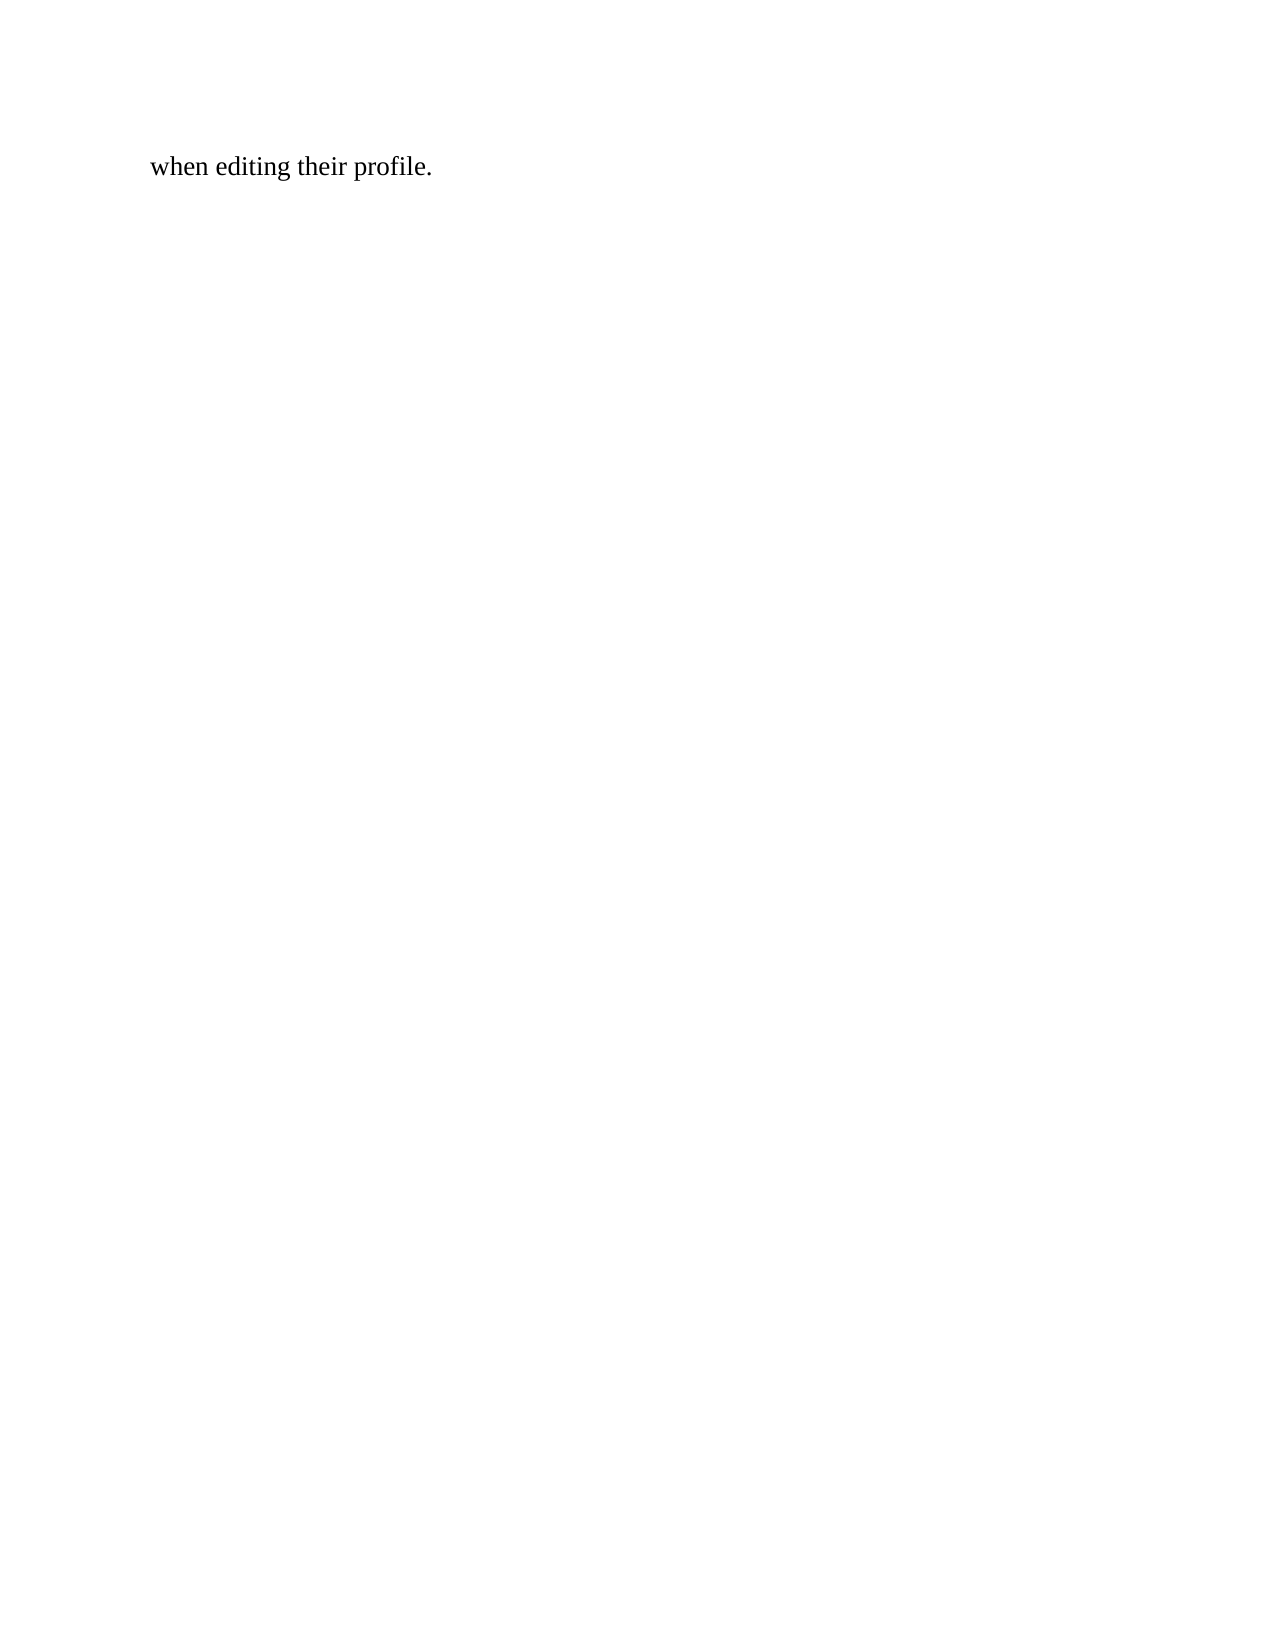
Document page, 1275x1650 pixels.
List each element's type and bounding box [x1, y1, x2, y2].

text [150, 150, 1125, 181]
